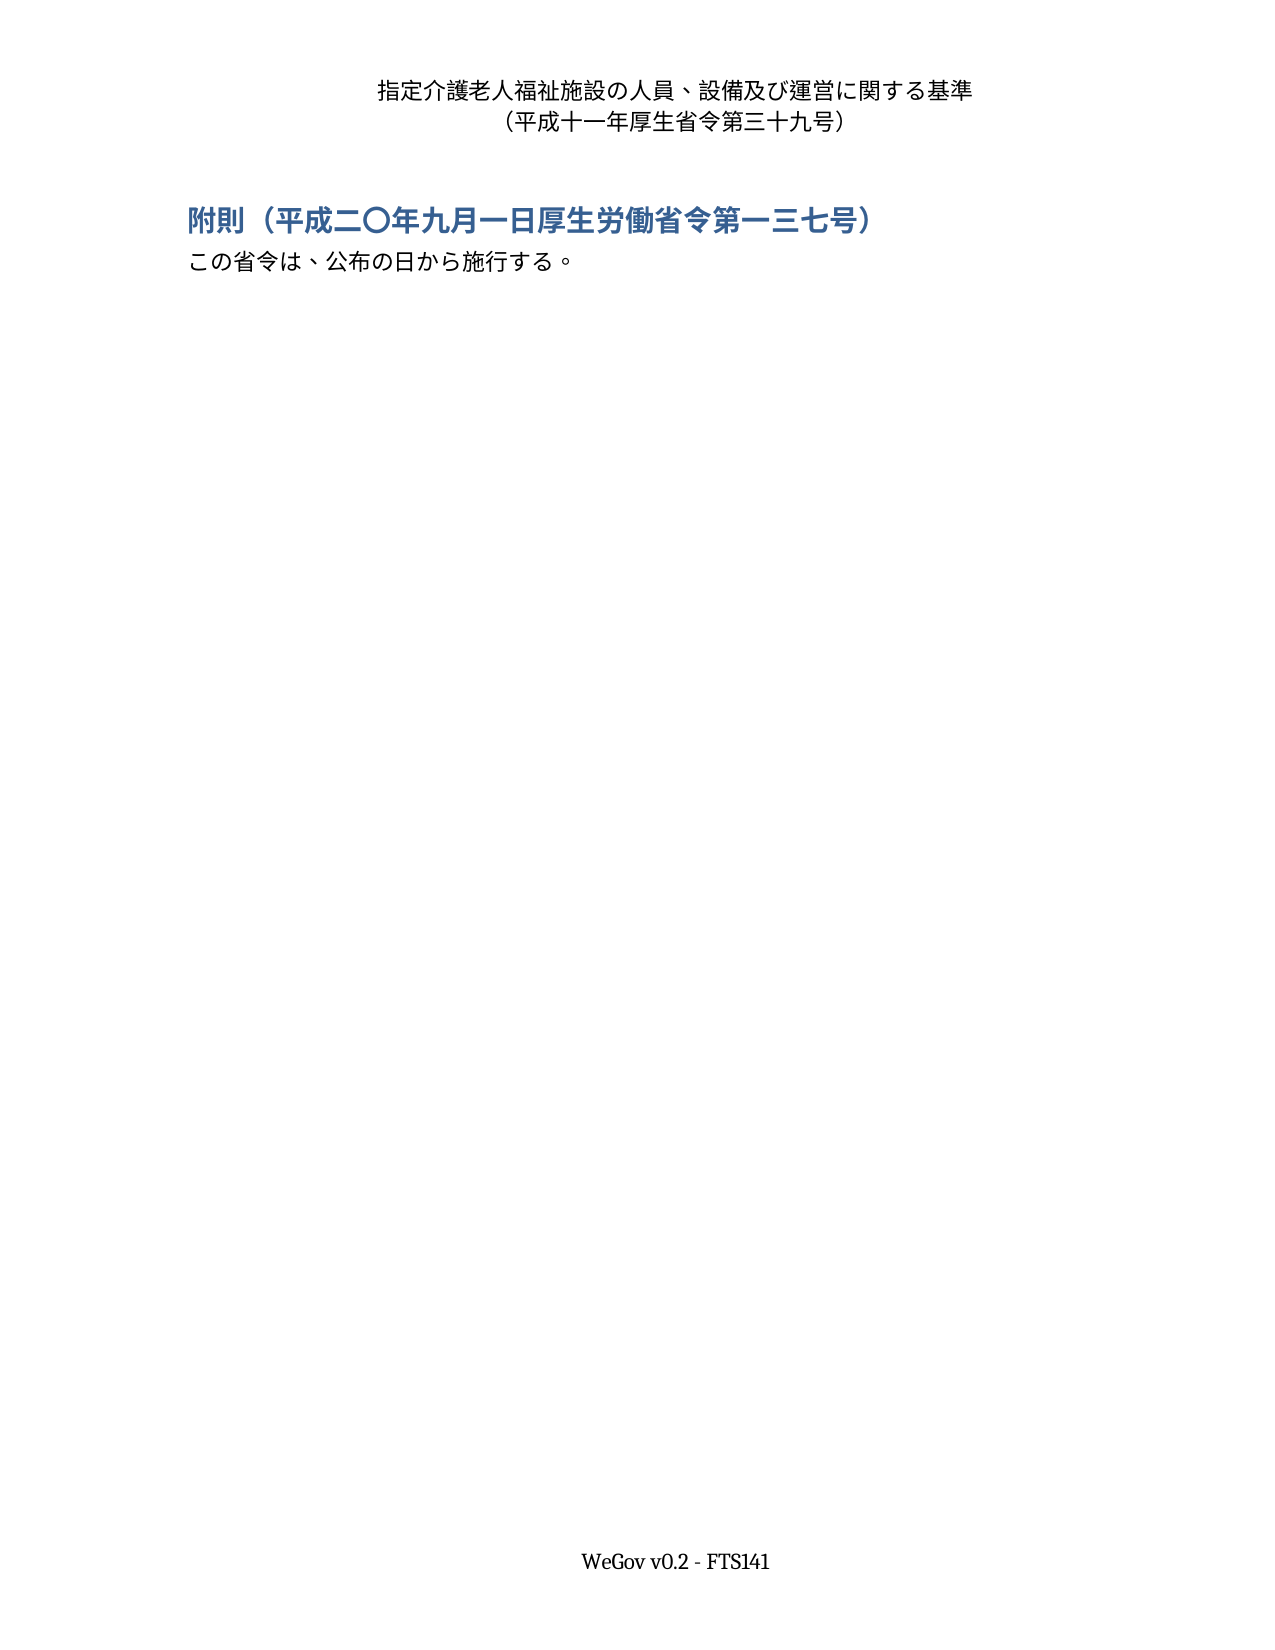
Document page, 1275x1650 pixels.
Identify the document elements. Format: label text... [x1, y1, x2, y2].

subtitle 附則（平成二〇年九月一日厚生労働省令第一三七号） [187, 200, 1087, 240]
text この省令は、公布の日から施行する。 [187, 246, 1087, 277]
